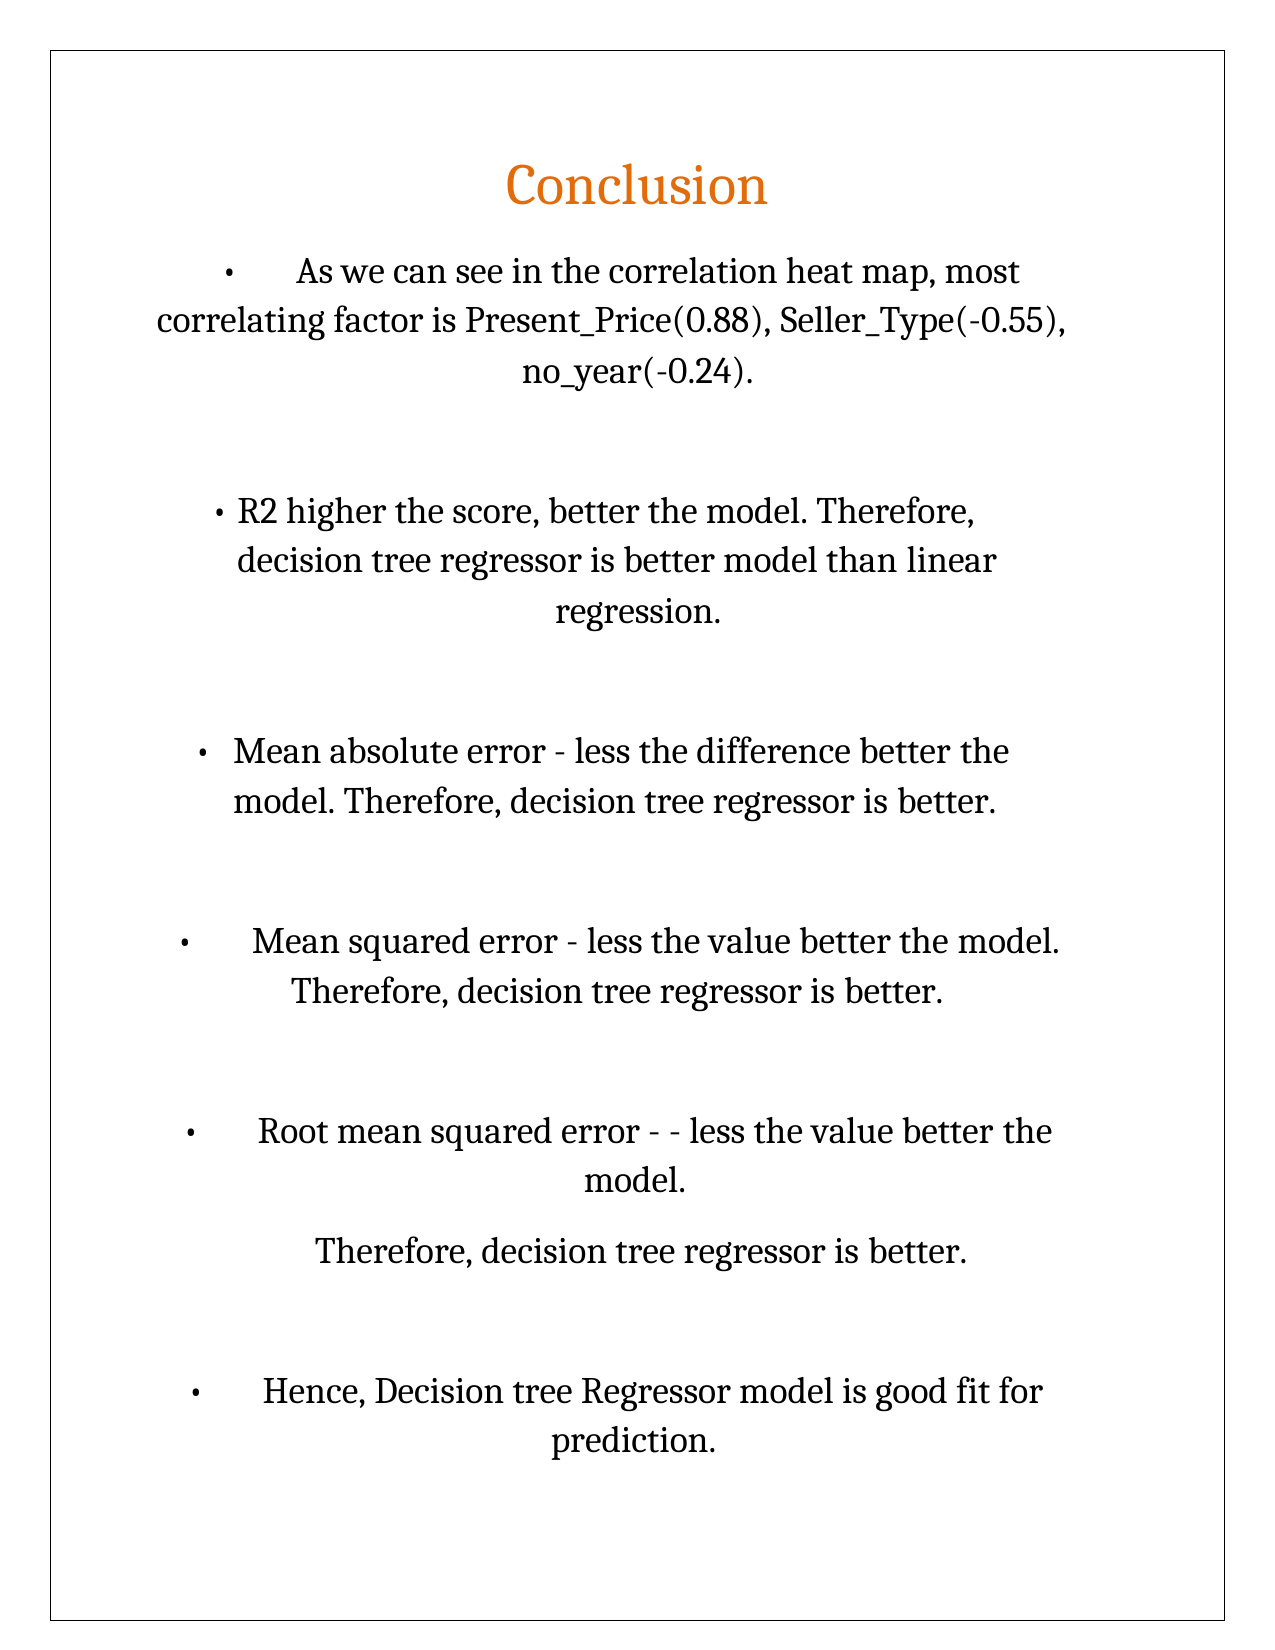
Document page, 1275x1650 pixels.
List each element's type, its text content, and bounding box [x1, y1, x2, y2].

text Therefore, decision tree regressor is better. [293, 1229, 989, 1273]
list Mean squared error - less the value better the model. Therefore, decision tree regressor is better. [176, 920, 1098, 1012]
text no_year(-0.24). [286, 348, 989, 392]
list Root mean squared error - - less the value better the model. [182, 1109, 1093, 1202]
list R2 higher the score, better the model. Therefore, decision tree regressor is better model than linear [211, 489, 1065, 582]
text regression. [287, 589, 989, 633]
list Mean absolute error - less the difference better the model. Therefore, decision tree regressor is better. [194, 730, 1081, 823]
list As we can see in the correlation heat map, most correlating factor is Present_Price(0.88), Seller_Type(-0.55), [157, 249, 1118, 342]
list Hence, Decision tree Regressor model is good fit for prediction. [187, 1369, 1087, 1462]
subtitle Conclusion [286, 150, 989, 218]
